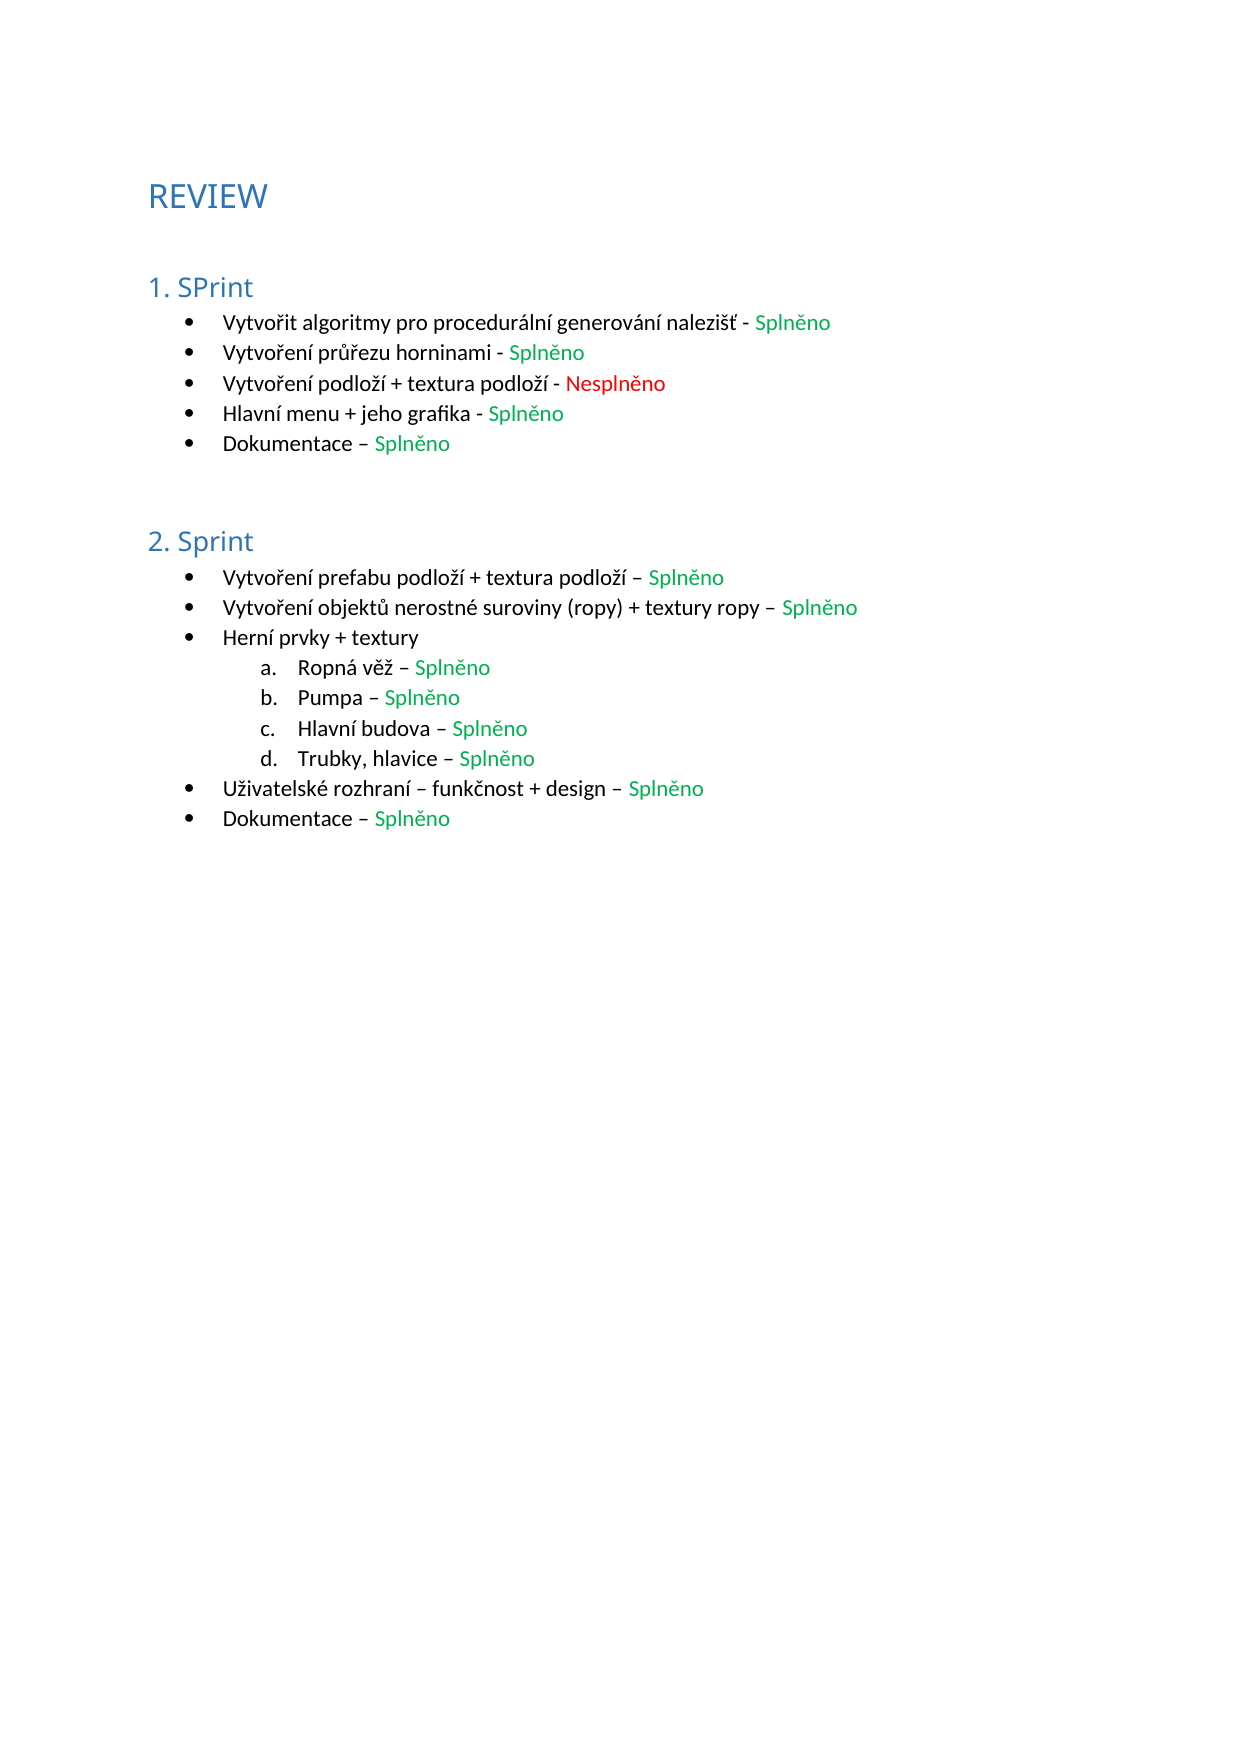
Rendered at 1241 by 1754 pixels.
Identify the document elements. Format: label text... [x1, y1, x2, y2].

subtitle 2. Sprint [148, 523, 1093, 560]
list Trubky, hlavice – Splněno [260, 744, 1093, 772]
list Uživatelské rozhraní – funkčnost + design – Splněno [185, 774, 1093, 802]
list Herní prvky + textury [185, 623, 1093, 651]
list Vytvoření objektů nerostné suroviny (ropy) + textury ropy – Splněno [185, 593, 1093, 621]
subtitle 1. SPrint [148, 268, 1093, 305]
list Vytvořit algoritmy pro procedurální generování nalezišť - Splněno [185, 308, 1093, 336]
list Dokumentace – Splněno [185, 804, 1093, 832]
list Vytvoření prefabu podloží + textura podloží – Splněno [185, 563, 1093, 591]
list Pumpa – Splněno [260, 683, 1093, 711]
list Hlavní budova – Splněno [260, 714, 1093, 742]
list Ropná věž – Splněno [260, 653, 1093, 681]
list Hlavní menu + jeho grafika - Splněno [185, 399, 1093, 427]
list Vytvoření průřezu horninami - Splněno [185, 338, 1093, 366]
subtitle REVIEW [148, 173, 1093, 218]
list Vytvoření podloží + textura podloží - Nesplněno [185, 369, 1093, 397]
list Dokumentace – Splněno [185, 429, 1093, 457]
